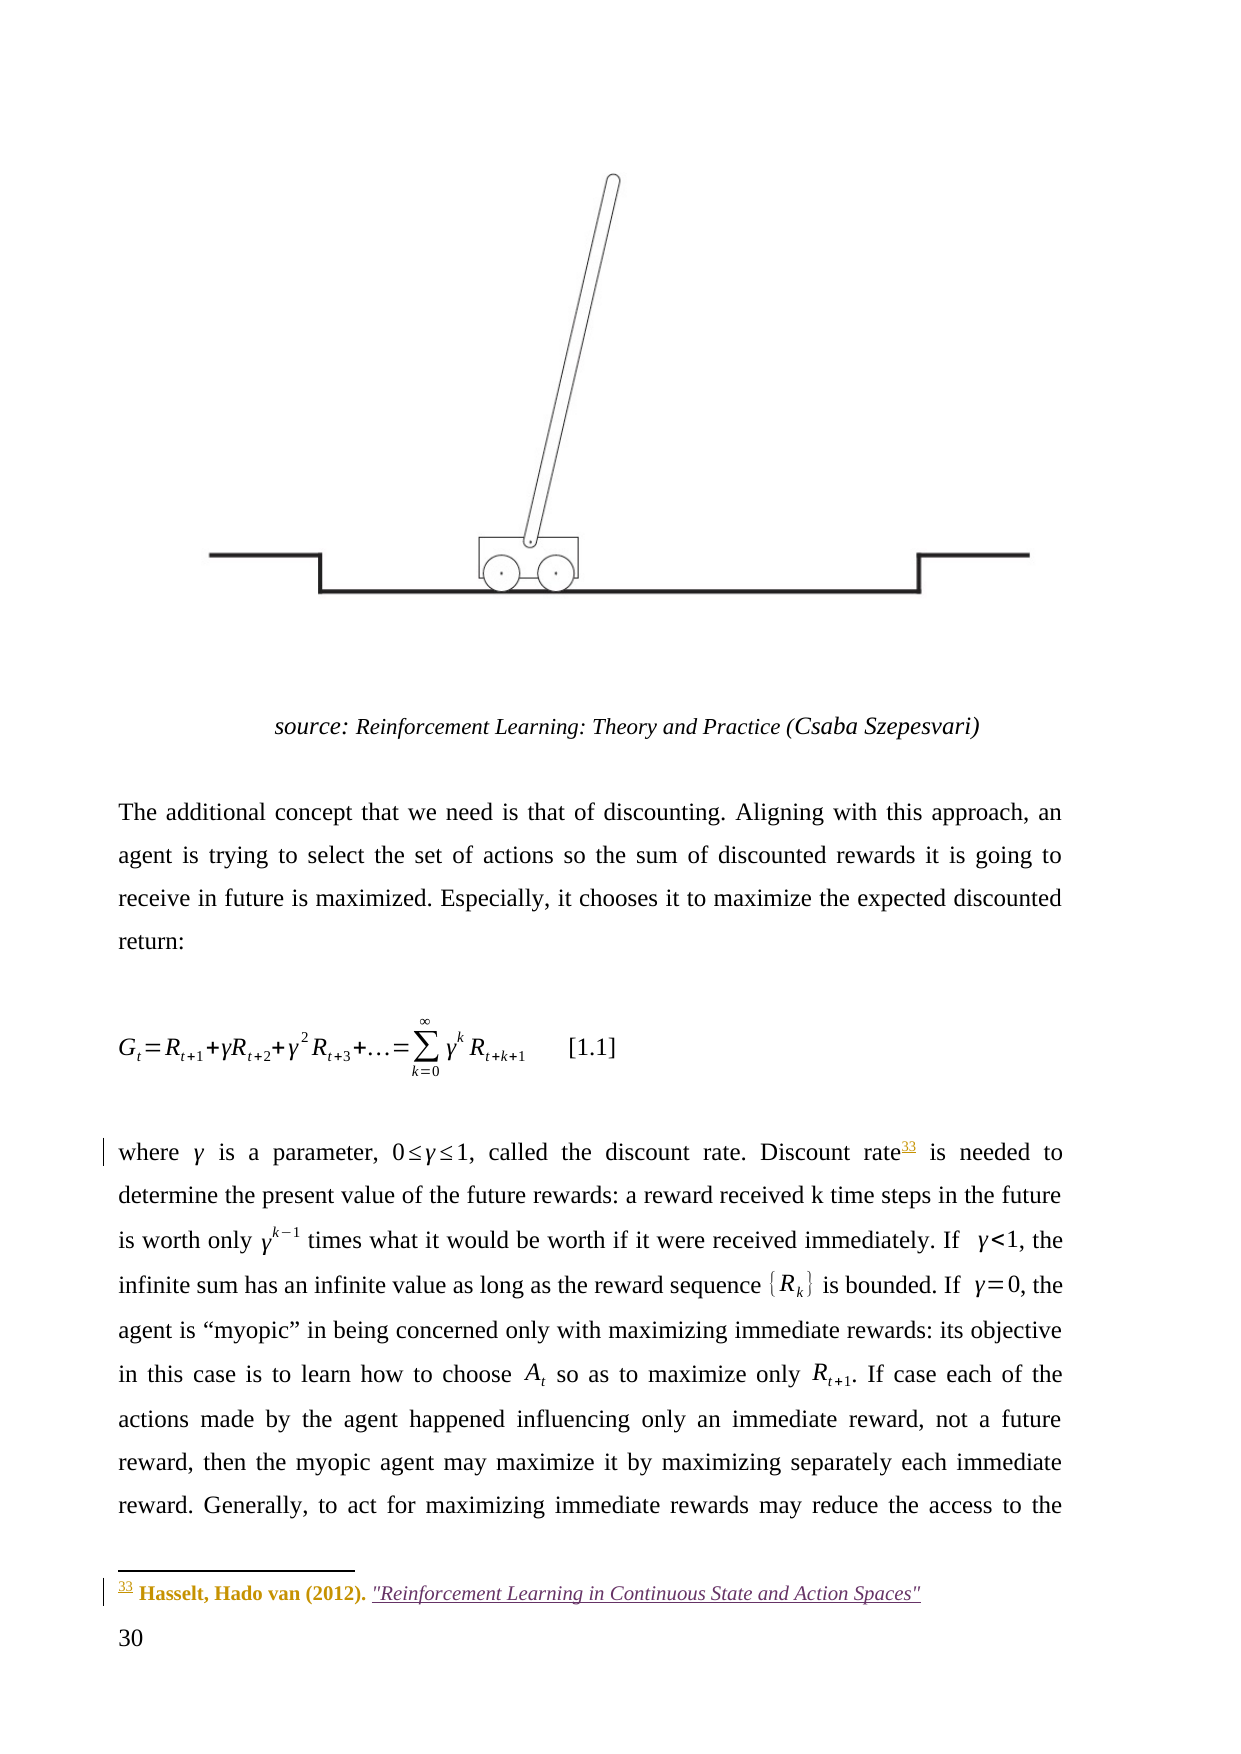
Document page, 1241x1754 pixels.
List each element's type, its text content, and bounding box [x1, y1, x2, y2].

picture [193, 147, 1054, 611]
text The additional concept that we need is that of discounting. Aligning with this approach, an agent is trying to select the set of actions so the sum of discounted rewards it is going to receive in future is maximized. Especially, it chooses it to maximize the expected discounted return: [118, 797, 1063, 955]
list source: Reinforcement Learning: Theory and Practice (Csaba Szepesvari) [193, 711, 1063, 739]
text [1.1] [118, 1013, 1063, 1080]
